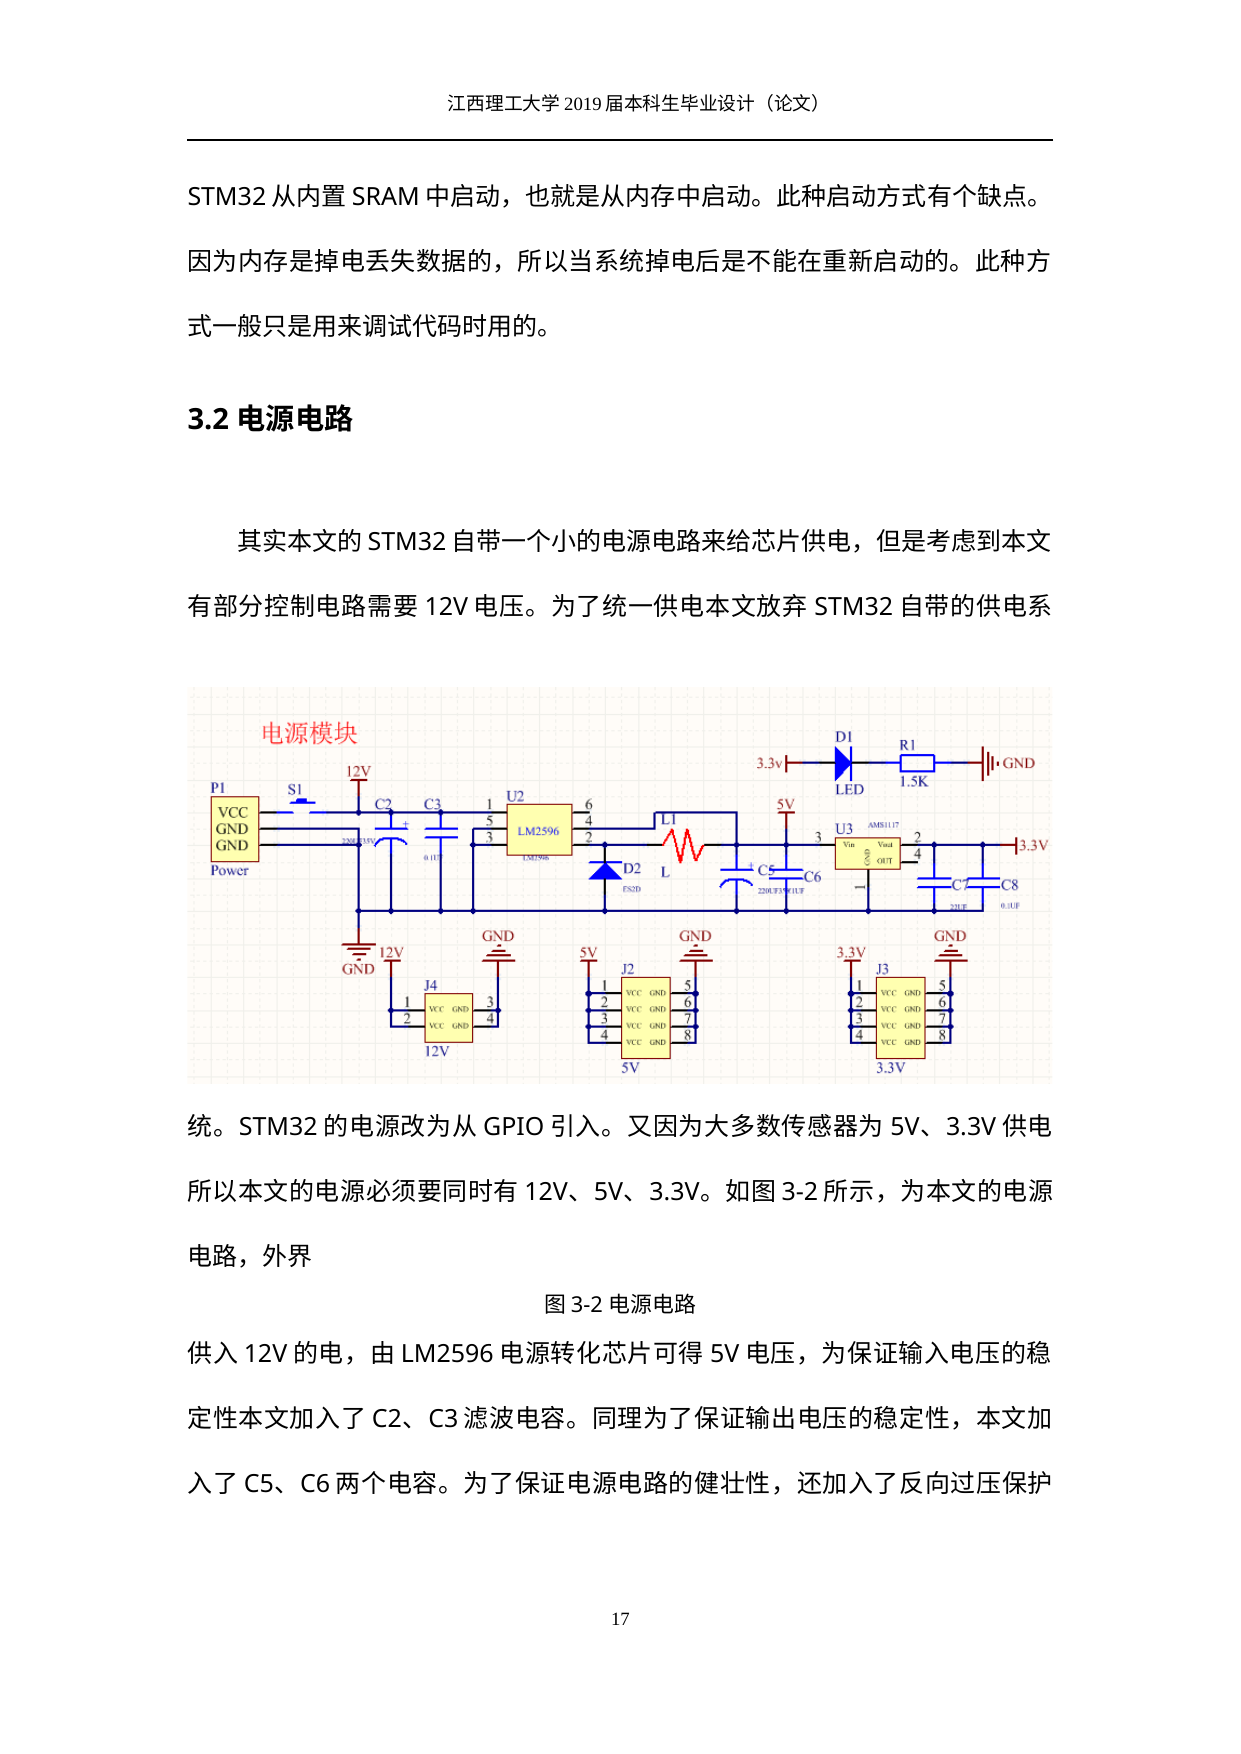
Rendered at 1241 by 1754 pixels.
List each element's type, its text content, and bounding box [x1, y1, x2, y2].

picture [187, 687, 1053, 1084]
text 图3-2 电源电路 [187, 1287, 1053, 1319]
subtitle 3.2 电源电路 [187, 384, 1053, 449]
